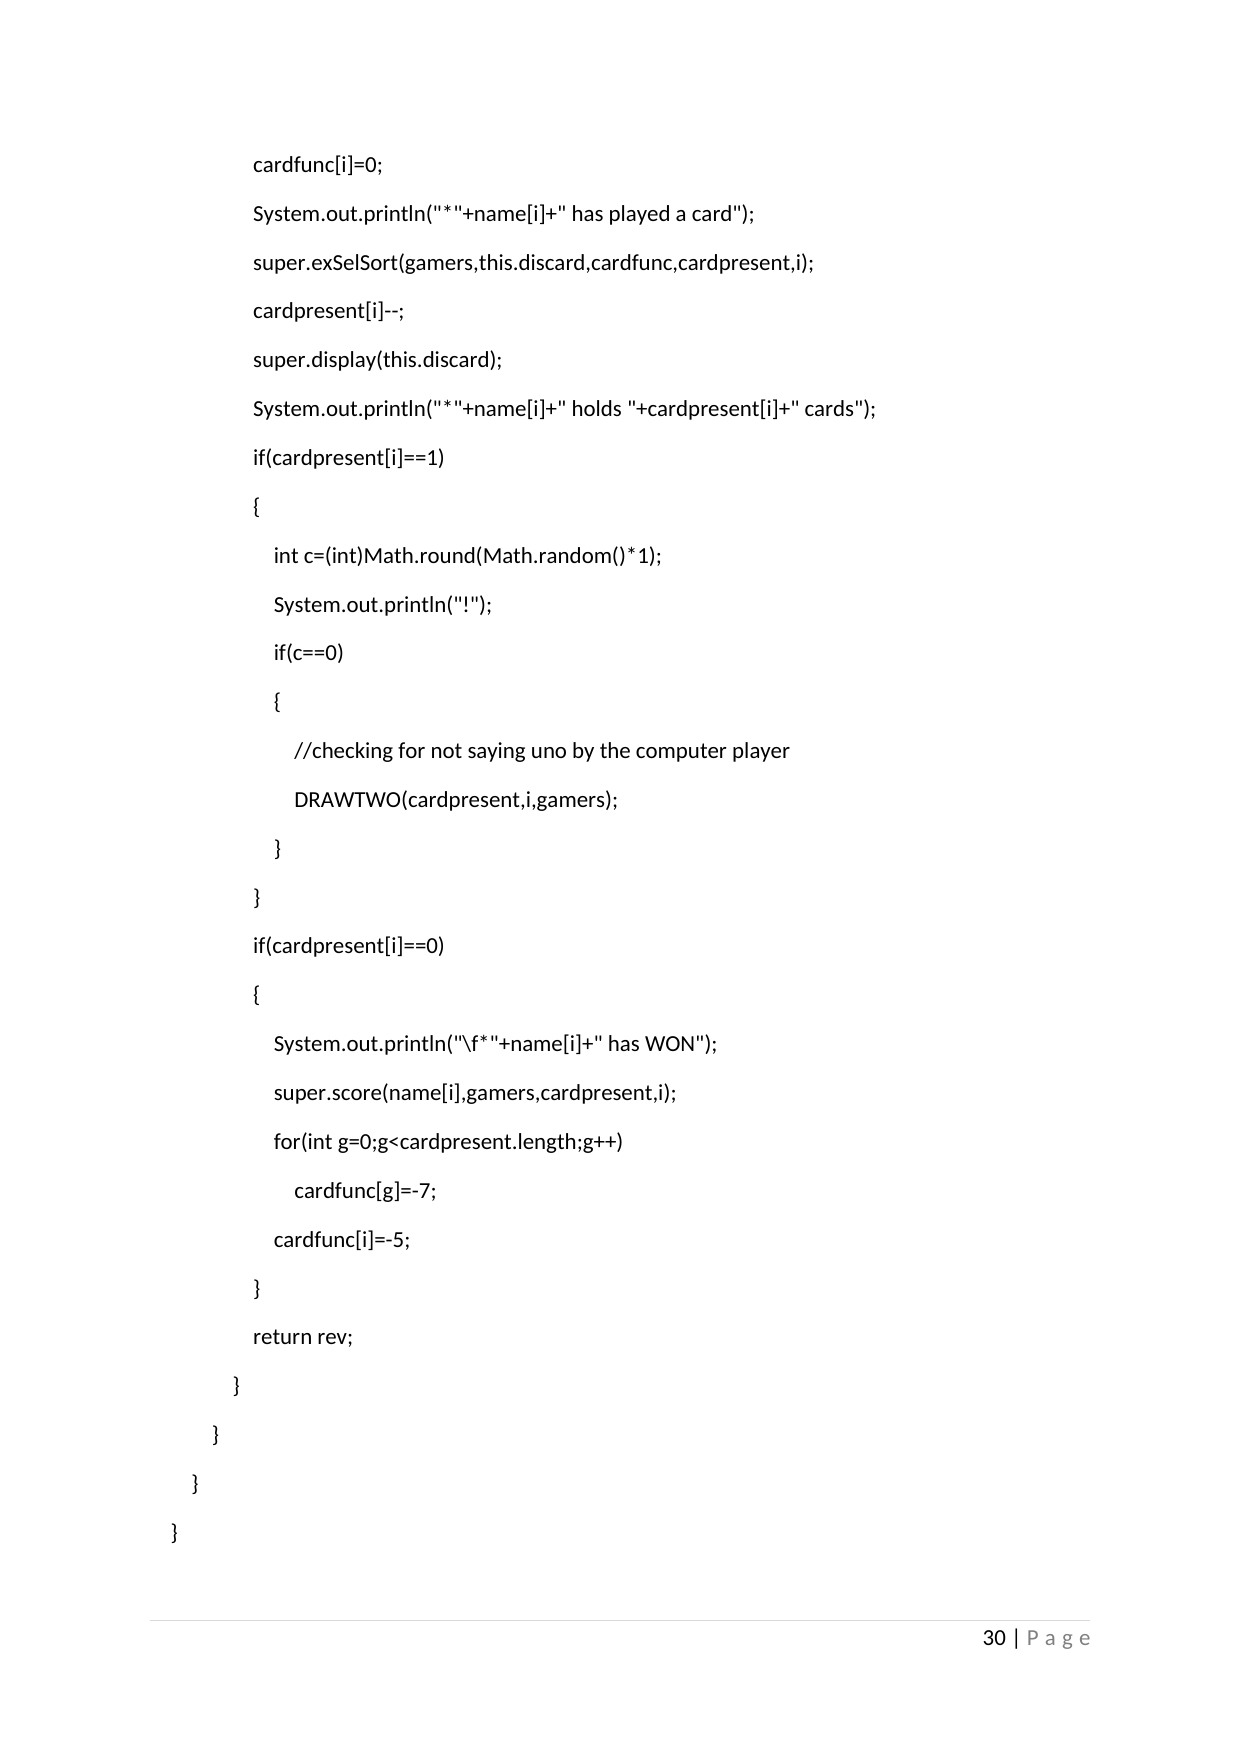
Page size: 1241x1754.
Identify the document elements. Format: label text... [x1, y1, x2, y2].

text { [150, 492, 1090, 520]
text DRAWTWO(cardpresent,i,gamers); [150, 785, 1090, 813]
text System.out.println("*"+name[i]+" has played a card"); [150, 199, 1090, 227]
text } [150, 1371, 1090, 1399]
text } [150, 834, 1090, 862]
text } [150, 1420, 1090, 1448]
text return rev; [150, 1322, 1090, 1351]
text super.display(this.discard); [150, 345, 1090, 373]
text //checking for not saying uno by the computer player [150, 736, 1090, 764]
text { [150, 687, 1090, 715]
text for(int g=0;g<cardpresent.length;g++) [150, 1127, 1090, 1155]
text super.exSelSort(gamers,this.discard,cardfunc,cardpresent,i); [150, 248, 1090, 276]
text System.out.println("!"); [150, 590, 1090, 618]
text { [150, 981, 1090, 1008]
text } [150, 1274, 1090, 1302]
text if(cardpresent[i]==1) [150, 443, 1090, 471]
text cardfunc[i]=0; [150, 150, 1090, 178]
text if(cardpresent[i]==0) [150, 932, 1090, 960]
text } [150, 1469, 1090, 1497]
text cardfunc[g]=-7; [150, 1176, 1090, 1204]
text cardfunc[i]=-5; [150, 1225, 1090, 1253]
text } [150, 1518, 1090, 1546]
text System.out.println("*"+name[i]+" holds "+cardpresent[i]+" cards"); [150, 394, 1090, 422]
text int c=(int)Math.round(Math.random()*1); [150, 541, 1090, 569]
text System.out.println("\f*"+name[i]+" has WON"); [150, 1029, 1090, 1057]
text super.score(name[i],gamers,cardpresent,i); [150, 1078, 1090, 1106]
text if(c==0) [150, 638, 1090, 667]
text cardpresent[i]--; [150, 297, 1090, 324]
text } [150, 883, 1090, 911]
